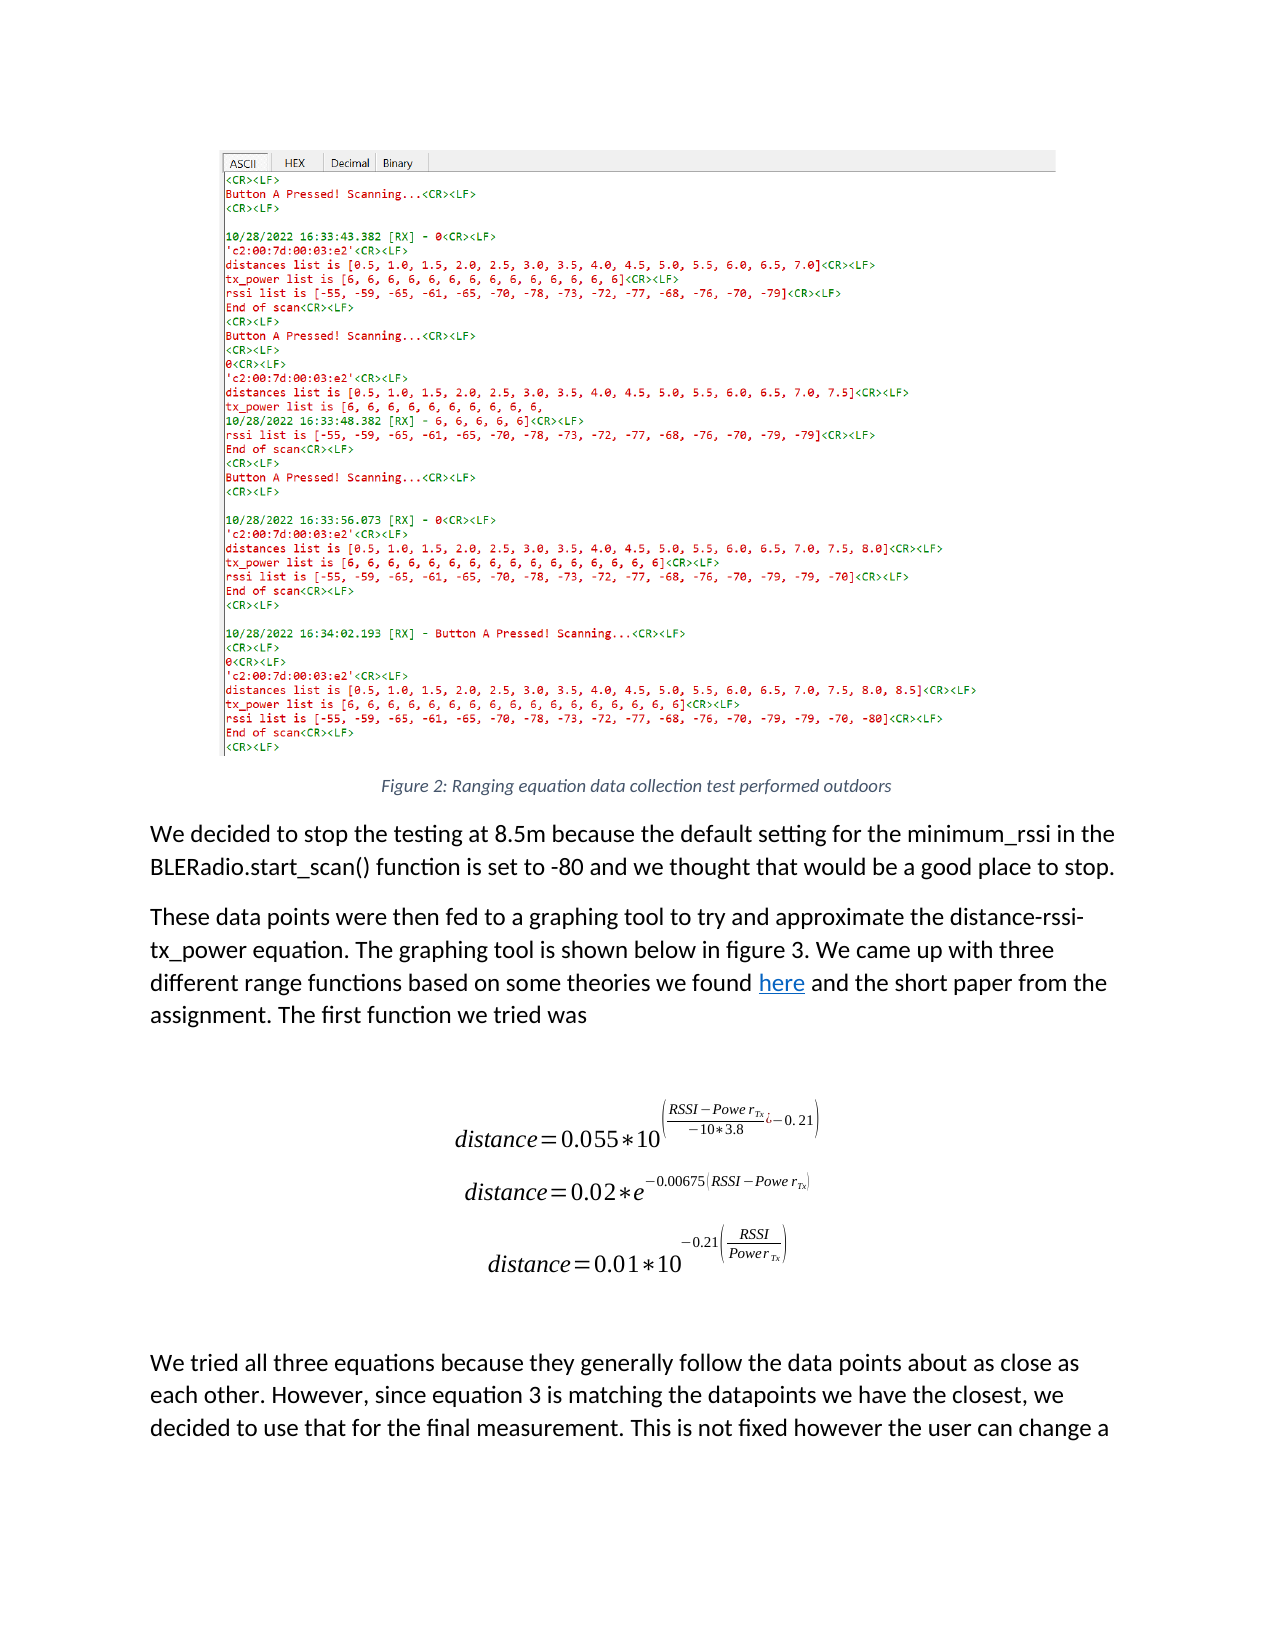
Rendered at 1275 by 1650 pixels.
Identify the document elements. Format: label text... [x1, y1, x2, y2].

text We decided to stop the testing at 8.5m because the default setting for the minimum_rssi in the BLERadio.start_scan() function is set to -80 and we thought that would be a good place to stop. [150, 818, 1125, 882]
picture [219, 150, 1056, 756]
text These data points were then fed to a graphing tool to try and approximate the distance-rssi-tx_power equation. The graphing tool is shown below in figure 3. We came up with three different range functions based on some theories we found here and the short paper from the assignment. The first function we tried was [150, 901, 1125, 1030]
